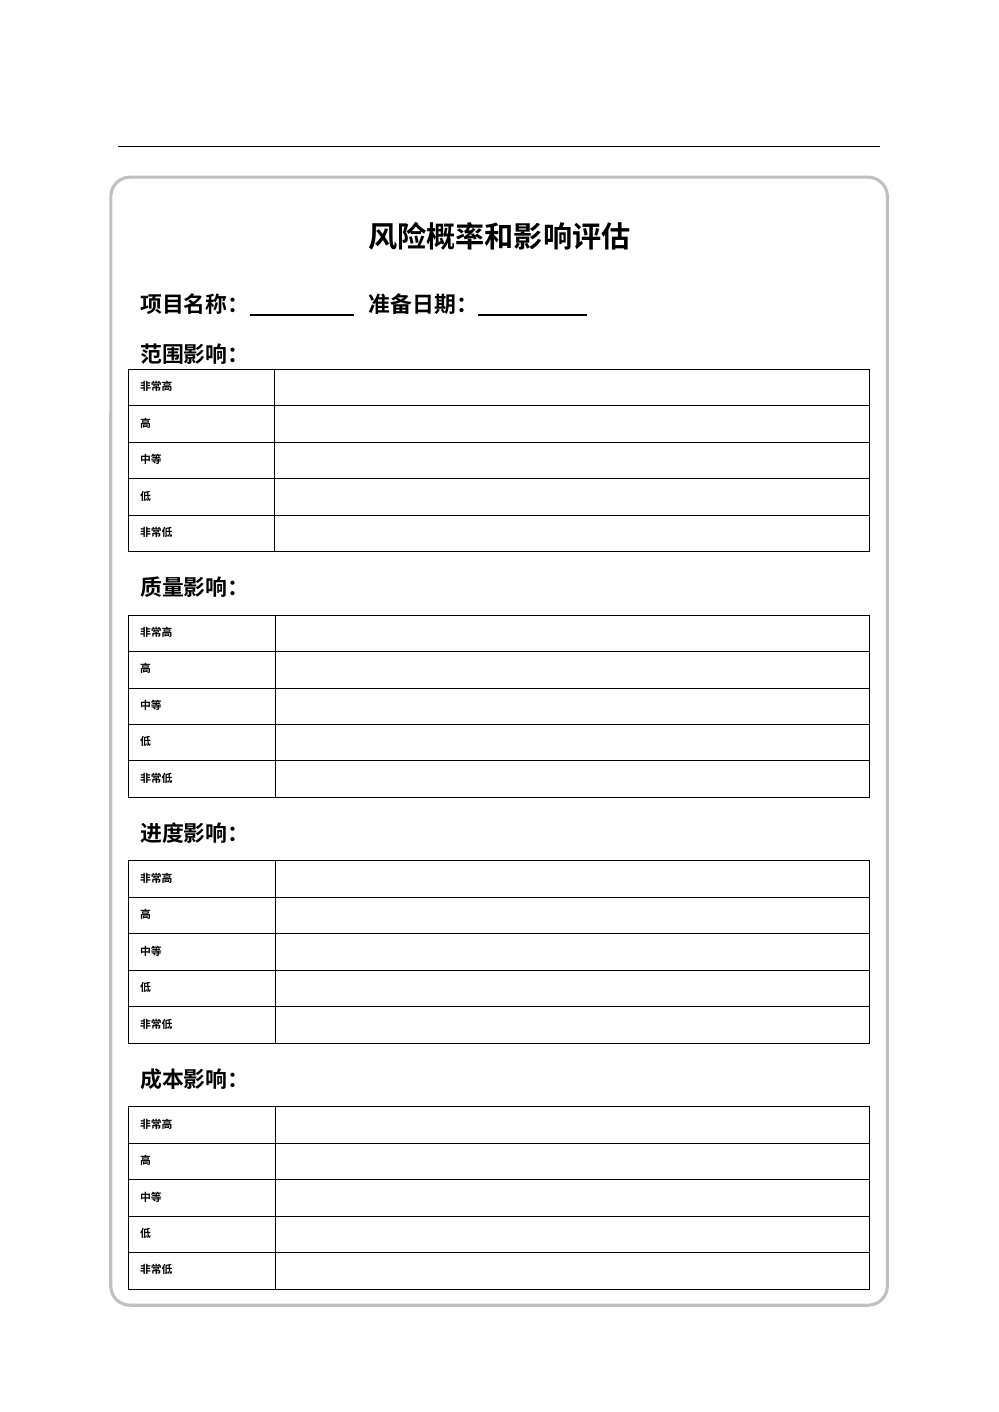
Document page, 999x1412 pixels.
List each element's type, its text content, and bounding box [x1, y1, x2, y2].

table_cell 非常低 [129, 761, 275, 797]
text 项目名称： 准备日期： [140, 281, 858, 319]
table_cell [276, 725, 869, 760]
table_header 非常高 [129, 1107, 275, 1143]
table_cell 高 [129, 1144, 275, 1179]
table_cell 低 [129, 971, 275, 1006]
table_header [275, 370, 869, 405]
table_cell 高 [129, 652, 275, 687]
table_cell [275, 443, 869, 478]
table_cell [275, 406, 869, 442]
table_cell 中等 [129, 443, 274, 478]
table_header [276, 1107, 869, 1143]
table_cell [276, 652, 869, 687]
table_cell [276, 1253, 869, 1288]
table_cell [275, 516, 869, 551]
table_cell 低 [129, 479, 274, 514]
table_header 非常高 [129, 861, 275, 897]
table_cell 低 [129, 1217, 275, 1252]
table_cell 中等 [129, 1180, 275, 1216]
table_cell [276, 898, 869, 933]
table_header 非常高 [129, 370, 274, 405]
table_cell [276, 1180, 869, 1216]
table_header [276, 616, 869, 651]
table_cell 中等 [129, 689, 275, 724]
table_cell 低 [129, 725, 275, 760]
table_header [276, 861, 869, 897]
table_cell [276, 1007, 869, 1043]
table_cell [276, 971, 869, 1006]
table_cell [275, 479, 869, 514]
table_cell 高 [129, 898, 275, 933]
text 范围影响： [140, 331, 858, 369]
text 成本影响： [140, 1056, 858, 1094]
table_cell [276, 689, 869, 724]
text 质量影响： [140, 564, 858, 602]
text 风险概率和影响评估 [118, 214, 880, 256]
table_cell [276, 761, 869, 797]
table_cell 高 [129, 406, 274, 442]
table_cell 非常低 [129, 1007, 275, 1043]
table_cell 非常低 [129, 516, 274, 551]
table_header 非常高 [129, 616, 275, 651]
table_cell [276, 1217, 869, 1252]
table_cell [276, 934, 869, 970]
text 进度影响： [140, 810, 858, 848]
table_cell [276, 1144, 869, 1179]
table_cell 非常低 [129, 1253, 275, 1288]
table_cell 中等 [129, 934, 275, 970]
